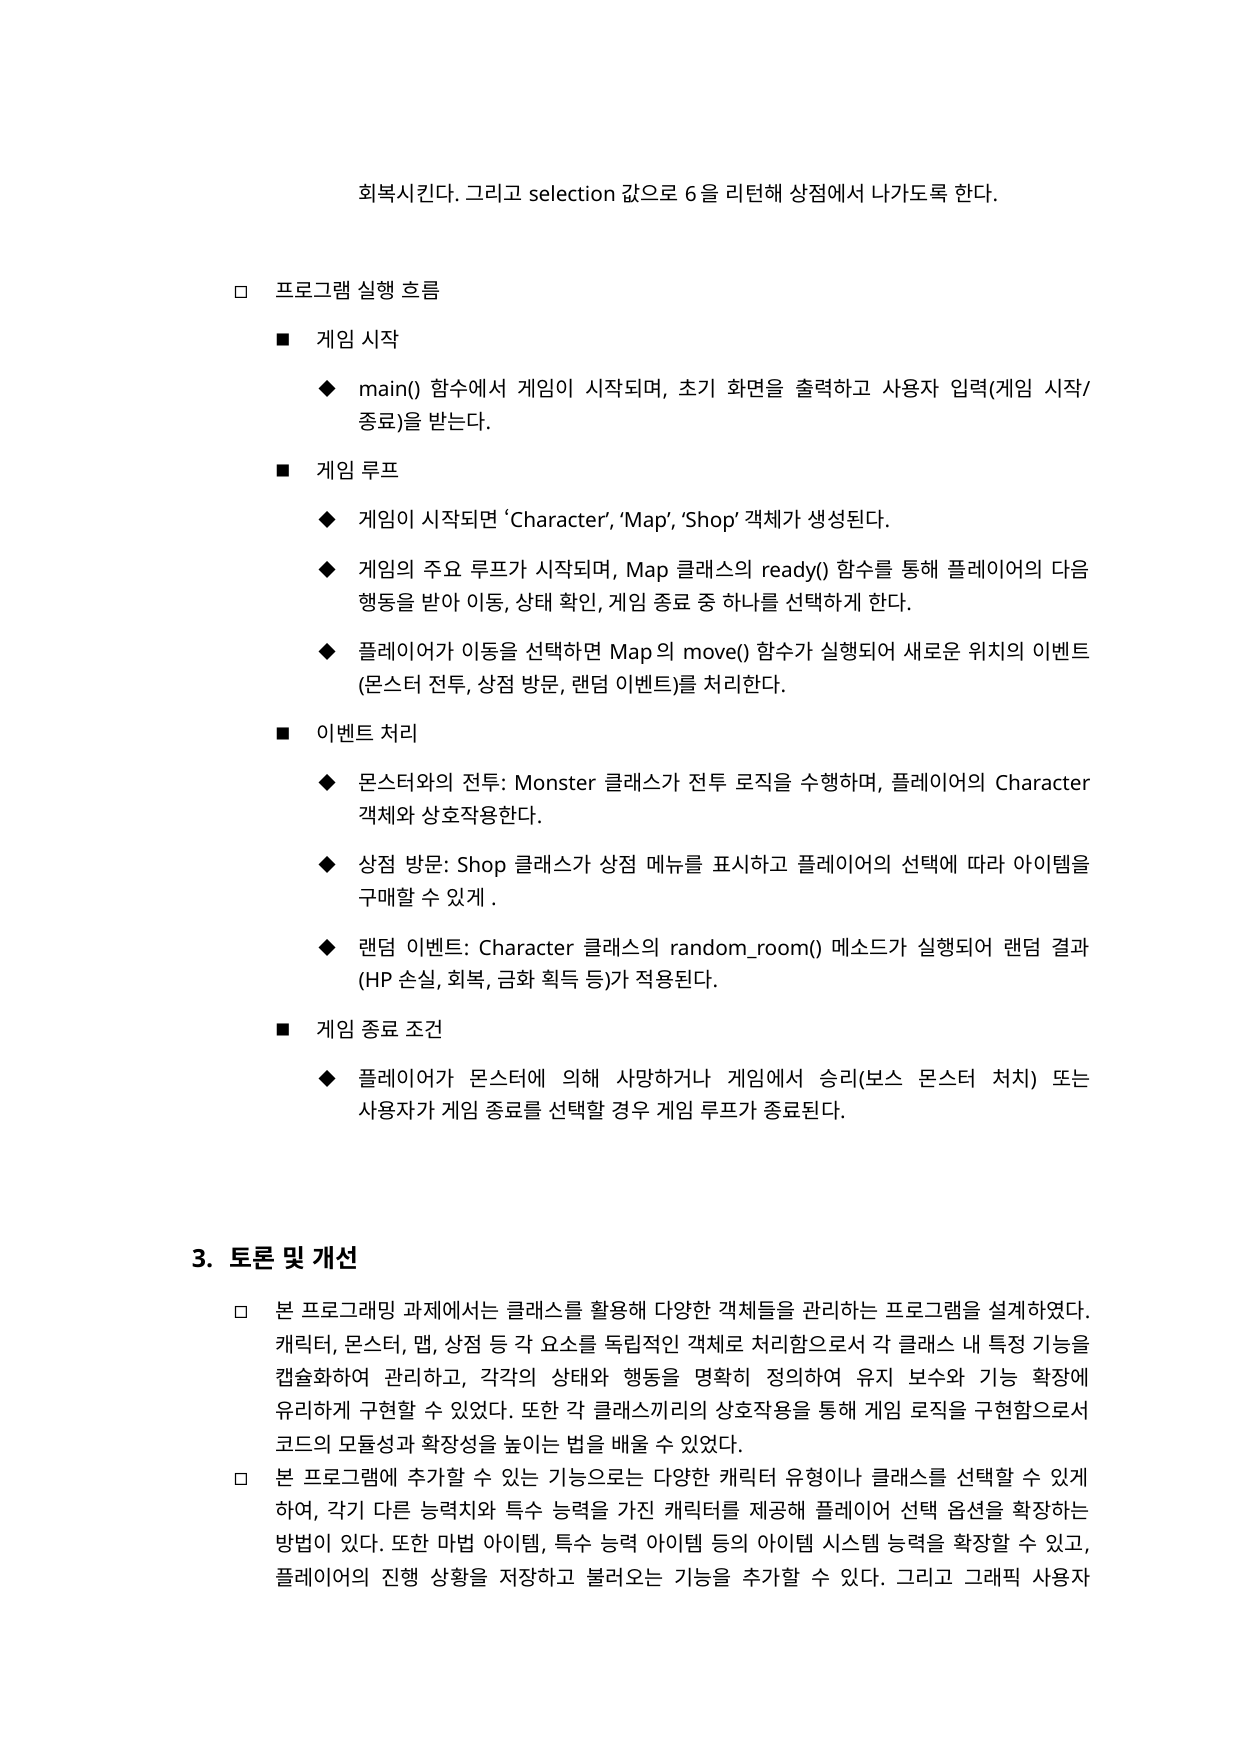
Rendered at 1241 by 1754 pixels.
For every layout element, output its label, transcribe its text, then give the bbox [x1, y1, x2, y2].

list 본 프로그래밍 과제에서는 클래스를 활용해 다양한 객체들을 관리하는 프로그램을 설계하였다. 캐릭터, 몬스터, 맵, 상점 등 각 요소를 독립적인 객체로 처리함으로서 각 클래스 내 특정 기능을 캡슐화하여 관리하고, 각각의 상태와 행동을 명확히 정의하여 유지 보수와 기능 확장에 유리하게 구현할 수 있었다. 또한 각 클래스끼리의 상호작용을 통해 게임 로직을 구현함으로서 코드의 모듈성과 확장성을 높이는 법을 배울 수 있었다. [233, 1294, 1090, 1458]
list 게임 종료 조건 [275, 1013, 1090, 1043]
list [233, 1461, 1090, 1591]
list 게임 시작 [275, 323, 1090, 353]
list 상점 방문: Shop 클래스가 상점 메뉴를 표시하고 플레이어의 선택에 따라 아이템을 구매할 수 있게 . [317, 849, 1090, 912]
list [317, 177, 1090, 207]
list 게임이 시작되면 ‘Character’, ‘Map’, ‘Shop’ 객체가 생성된다. [317, 504, 1090, 534]
list 플레이어가 몬스터에 의해 사망하거나 게임에서 승리(보스 몬스터 처치) 또는 사용자가 게임 종료를 선택할 경우 게임 루프가 종료된다. [317, 1062, 1090, 1125]
list 플레이어가 이동을 선택하면 Map의 move() 함수가 실행되어 새로운 위치의 이벤트(몬스터 전투, 상점 방문, 랜덤 이벤트)를 처리한다. [317, 635, 1090, 698]
list main() 함수에서 게임이 시작되며, 초기 화면을 출력하고 사용자 입력(게임 시작/종료)을 받는다. [317, 372, 1090, 435]
list 이벤트 처리 [275, 717, 1090, 747]
list 게임 루프 [275, 454, 1090, 485]
list 프로그램 실행 흐름 [233, 274, 1090, 304]
list 랜덤 이벤트: Character 클래스의 random_room() 메소드가 실행되어 랜덤 결과(HP 손실, 회복, 금화 획득 등)가 적용된다. [317, 931, 1090, 994]
list 몬스터와의 전투: Monster 클래스가 전투 로직을 수행하며, 플레이어의 Character 객체와 상호작용한다. [317, 767, 1090, 829]
list 토론 및 개선 [192, 1239, 1090, 1275]
list 게임의 주요 루프가 시작되며, Map 클래스의 ready() 함수를 통해 플레이어의 다음 행동을 받아 이동, 상태 확인, 게임 종료 중 하나를 선택하게 한다. [317, 553, 1090, 616]
